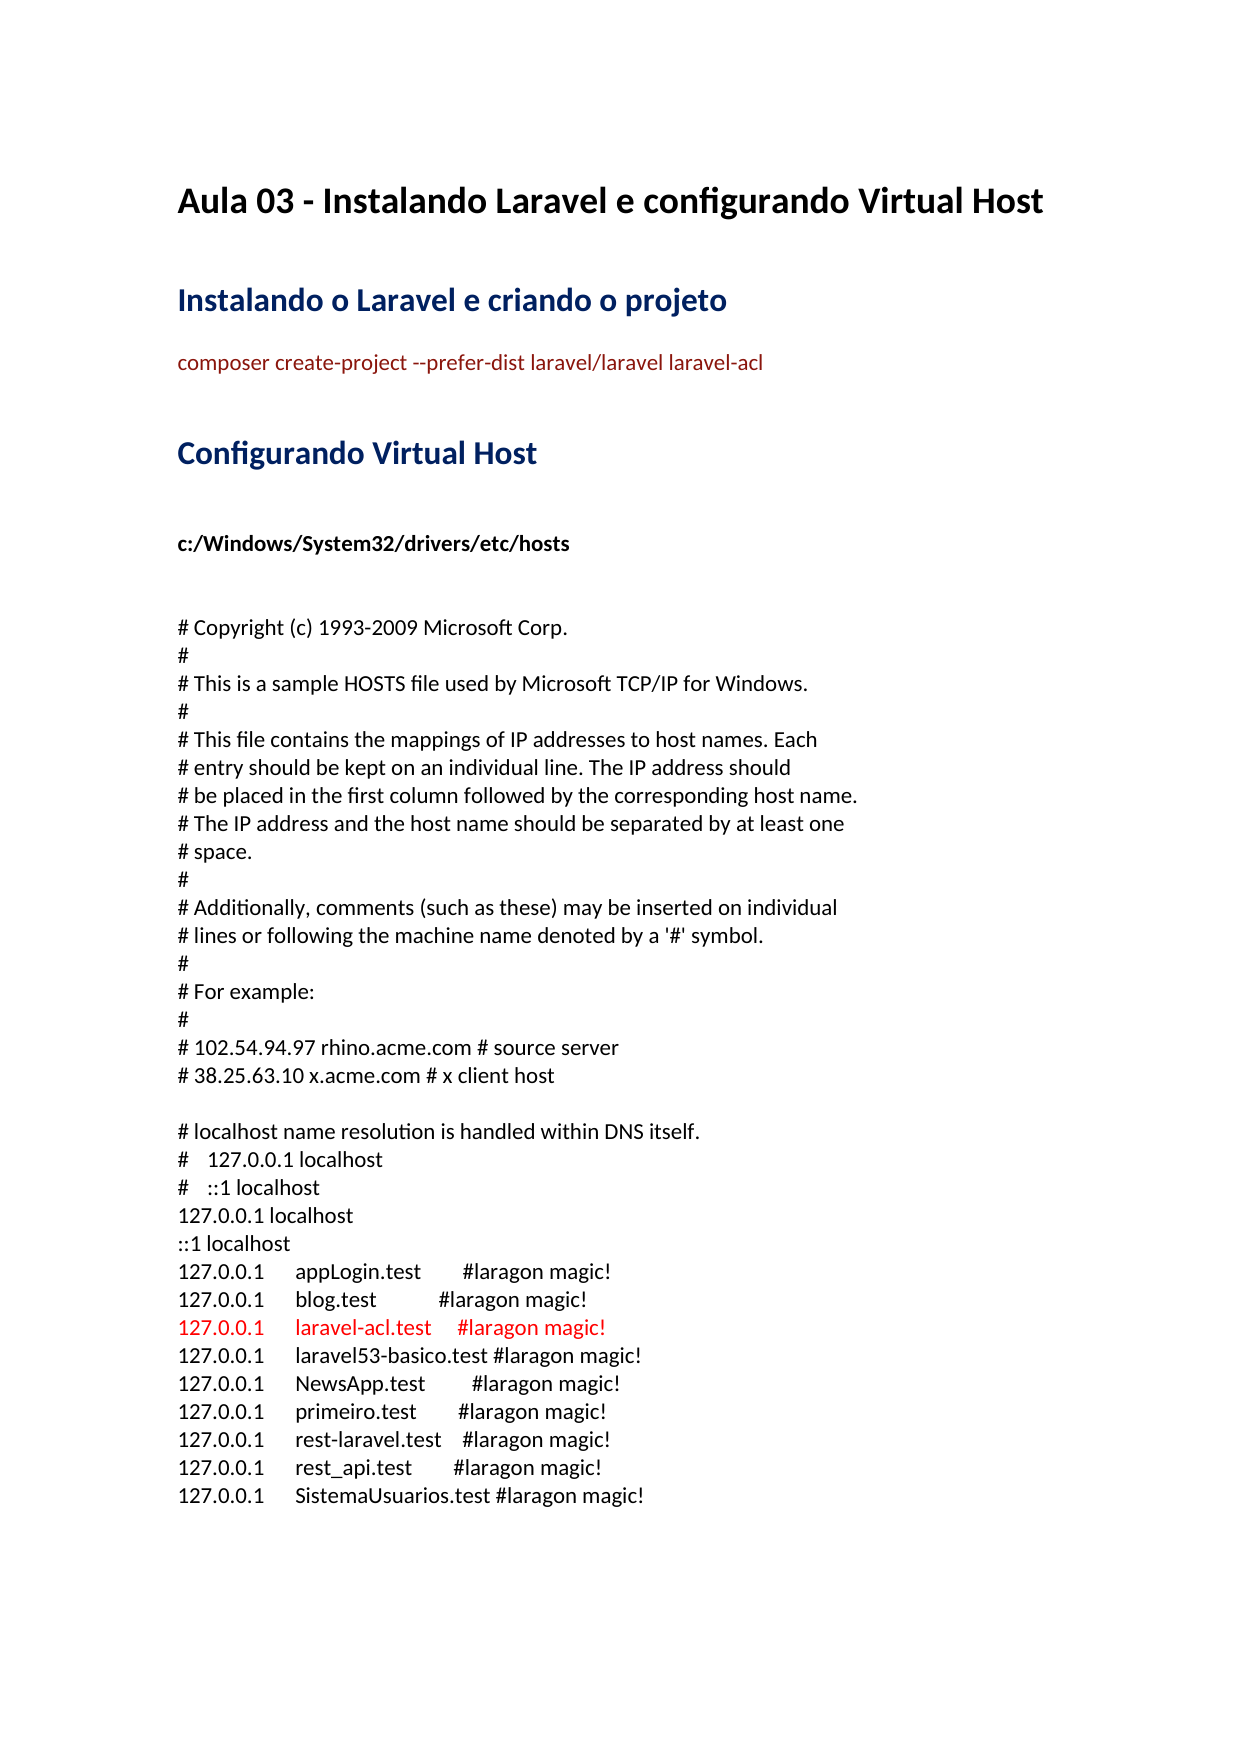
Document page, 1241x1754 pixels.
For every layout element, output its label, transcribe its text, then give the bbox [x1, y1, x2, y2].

text # For example: [177, 977, 1122, 1005]
text # [177, 697, 1122, 725]
text # This file contains the mappings of IP addresses to host names. Each [177, 725, 1122, 753]
text # space. [177, 837, 1122, 865]
text # Additionally, comments (such as these) may be inserted on individual [177, 893, 1122, 921]
text # This is a sample HOSTS file used by Microsoft TCP/IP for Windows. [177, 669, 1122, 697]
text composer create-project --prefer-dist laravel/laravel laravel-acl [177, 348, 1122, 376]
text 127.0.0.1 rest_api.test #laragon magic! [177, 1453, 1122, 1481]
text # ::1 localhost [177, 1173, 1122, 1201]
text # Copyright (c) 1993-2009 Microsoft Corp. [177, 613, 1122, 641]
text 127.0.0.1 primeiro.test #laragon magic! [177, 1397, 1122, 1425]
text 127.0.0.1 SistemaUsuarios.test #laragon magic! [177, 1481, 1122, 1509]
text # 38.25.63.10 x.acme.com # x client host [177, 1061, 1122, 1089]
text # 127.0.0.1 localhost [177, 1145, 1122, 1173]
text # 102.54.94.97 rhino.acme.com # source server [177, 1033, 1122, 1061]
subtitle Aula 03 - Instalando Laravel e configurando Virtual Host [177, 177, 1122, 223]
text 127.0.0.1 laravel-acl.test #laragon magic! [177, 1313, 1122, 1341]
text 127.0.0.1 localhost [177, 1201, 1122, 1229]
text # be placed in the first column followed by the corresponding host name. [177, 781, 1122, 809]
text 127.0.0.1 appLogin.test #laragon magic! [177, 1257, 1122, 1285]
text 127.0.0.1 NewsApp.test #laragon magic! [177, 1369, 1122, 1397]
text # localhost name resolution is handled within DNS itself. [177, 1117, 1122, 1145]
subtitle Instalando o Laravel e criando o projeto [177, 279, 1122, 320]
text # lines or following the machine name denoted by a '#' symbol. [177, 921, 1122, 949]
text # [177, 1005, 1122, 1033]
text 127.0.0.1 blog.test #laragon magic! [177, 1285, 1122, 1313]
text # entry should be kept on an individual line. The IP address should [177, 753, 1122, 781]
text 127.0.0.1 laravel53-basico.test #laragon magic! [177, 1341, 1122, 1369]
subtitle Configurando Virtual Host [177, 432, 1122, 473]
text # [177, 641, 1122, 669]
text # [177, 865, 1122, 893]
text ::1 localhost [177, 1229, 1122, 1257]
text c:/Windows/System32/drivers/etc/hosts [177, 529, 1122, 557]
text 127.0.0.1 rest-laravel.test #laragon magic! [177, 1425, 1122, 1453]
text # [177, 949, 1122, 977]
text # The IP address and the host name should be separated by at least one [177, 809, 1122, 837]
